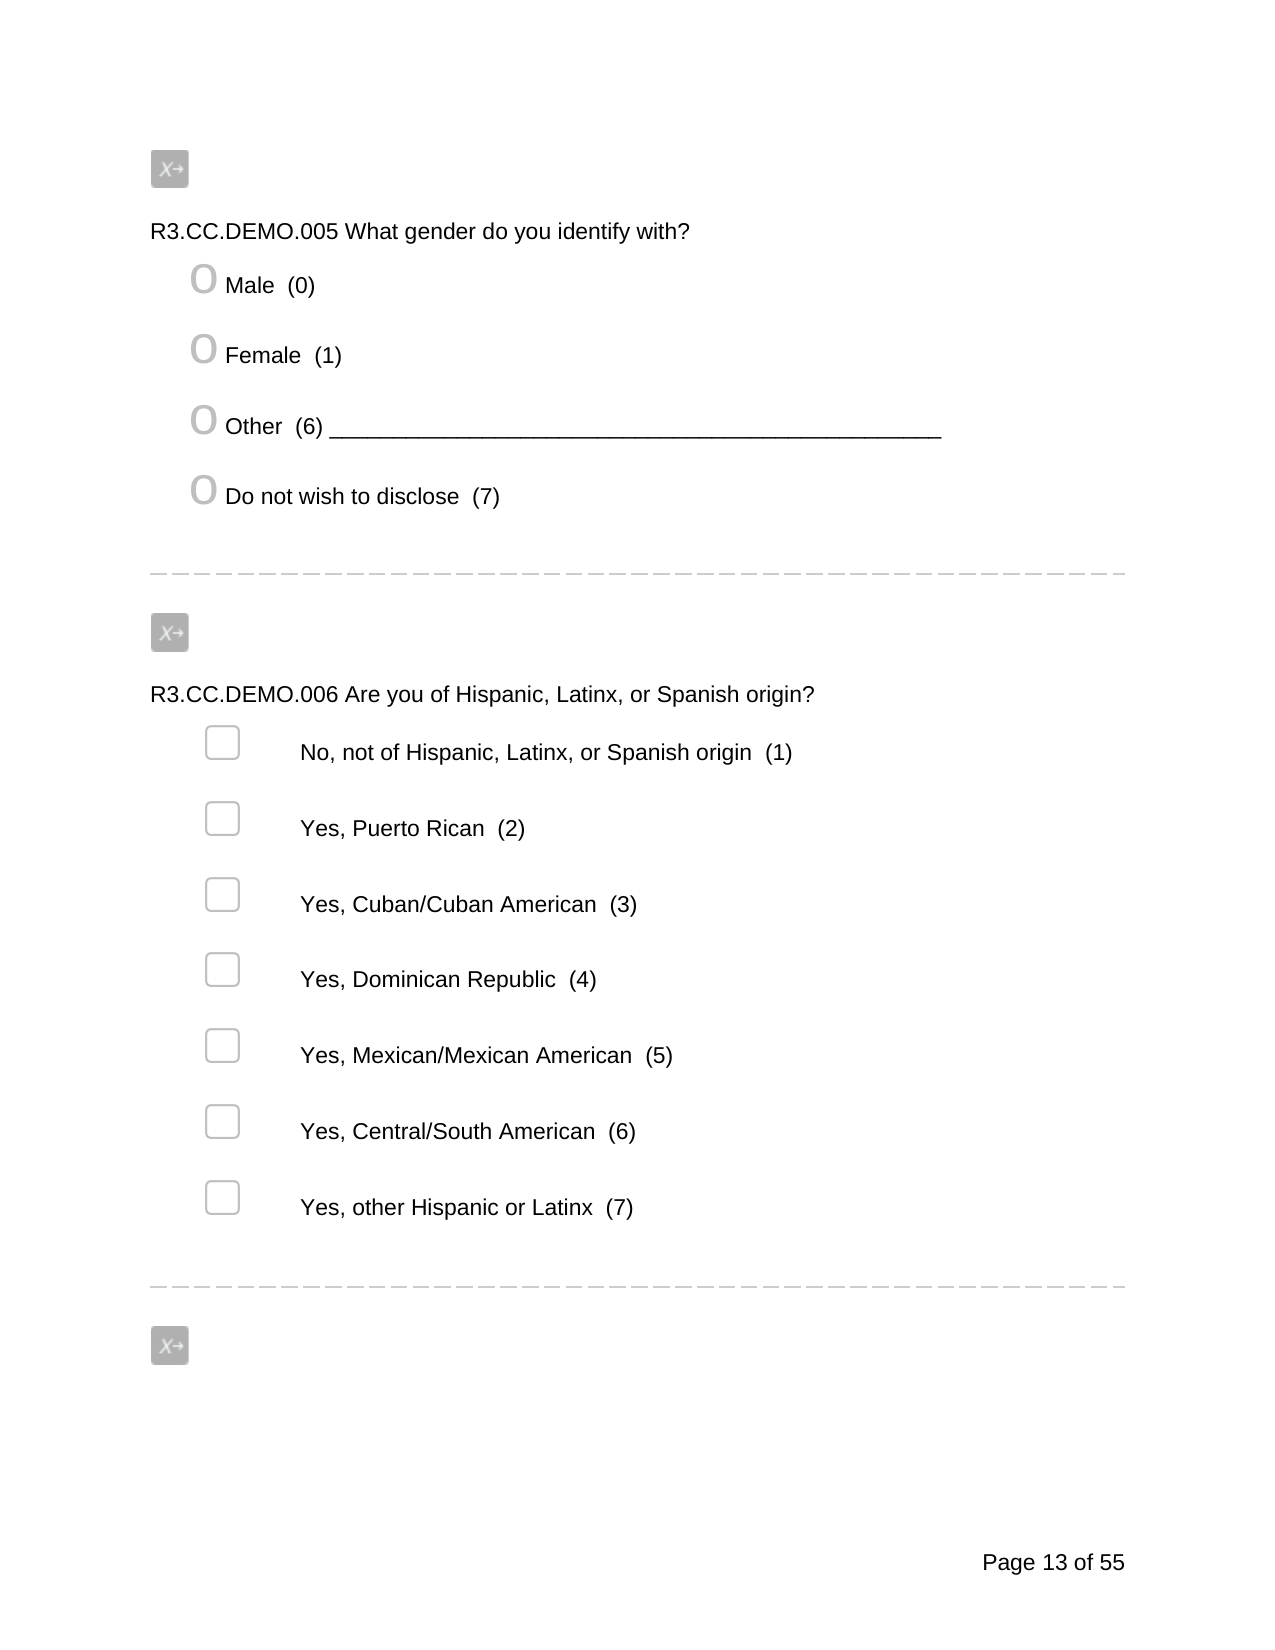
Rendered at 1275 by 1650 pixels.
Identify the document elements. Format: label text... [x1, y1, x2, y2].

list Do not wish to disclose (7) [187, 459, 1125, 521]
list Other (6) ________________________________________________ [187, 389, 1125, 450]
picture [151, 613, 189, 652]
list Male (0) [187, 248, 1125, 309]
list Yes, Central/South American (6) [187, 1091, 1125, 1157]
list Yes, other Hispanic or Latinx (7) [187, 1167, 1125, 1233]
picture [151, 1326, 189, 1365]
text R3.CC.DEMO.005 What gender do you identify with? [150, 218, 1125, 244]
list Yes, Mexican/Mexican American (5) [187, 1015, 1125, 1081]
list Yes, Cuban/Cuban American (3) [187, 863, 1125, 929]
picture [151, 150, 189, 188]
text R3.CC.DEMO.006 Are you of Hispanic, Latinx, or Spanish origin? [150, 681, 1125, 708]
list Yes, Dominican Republic (4) [187, 939, 1125, 1005]
list No, not of Hispanic, Latinx, or Spanish origin (1) [187, 712, 1125, 778]
list Yes, Puerto Rican (2) [187, 787, 1125, 853]
list Female (1) [187, 318, 1125, 380]
